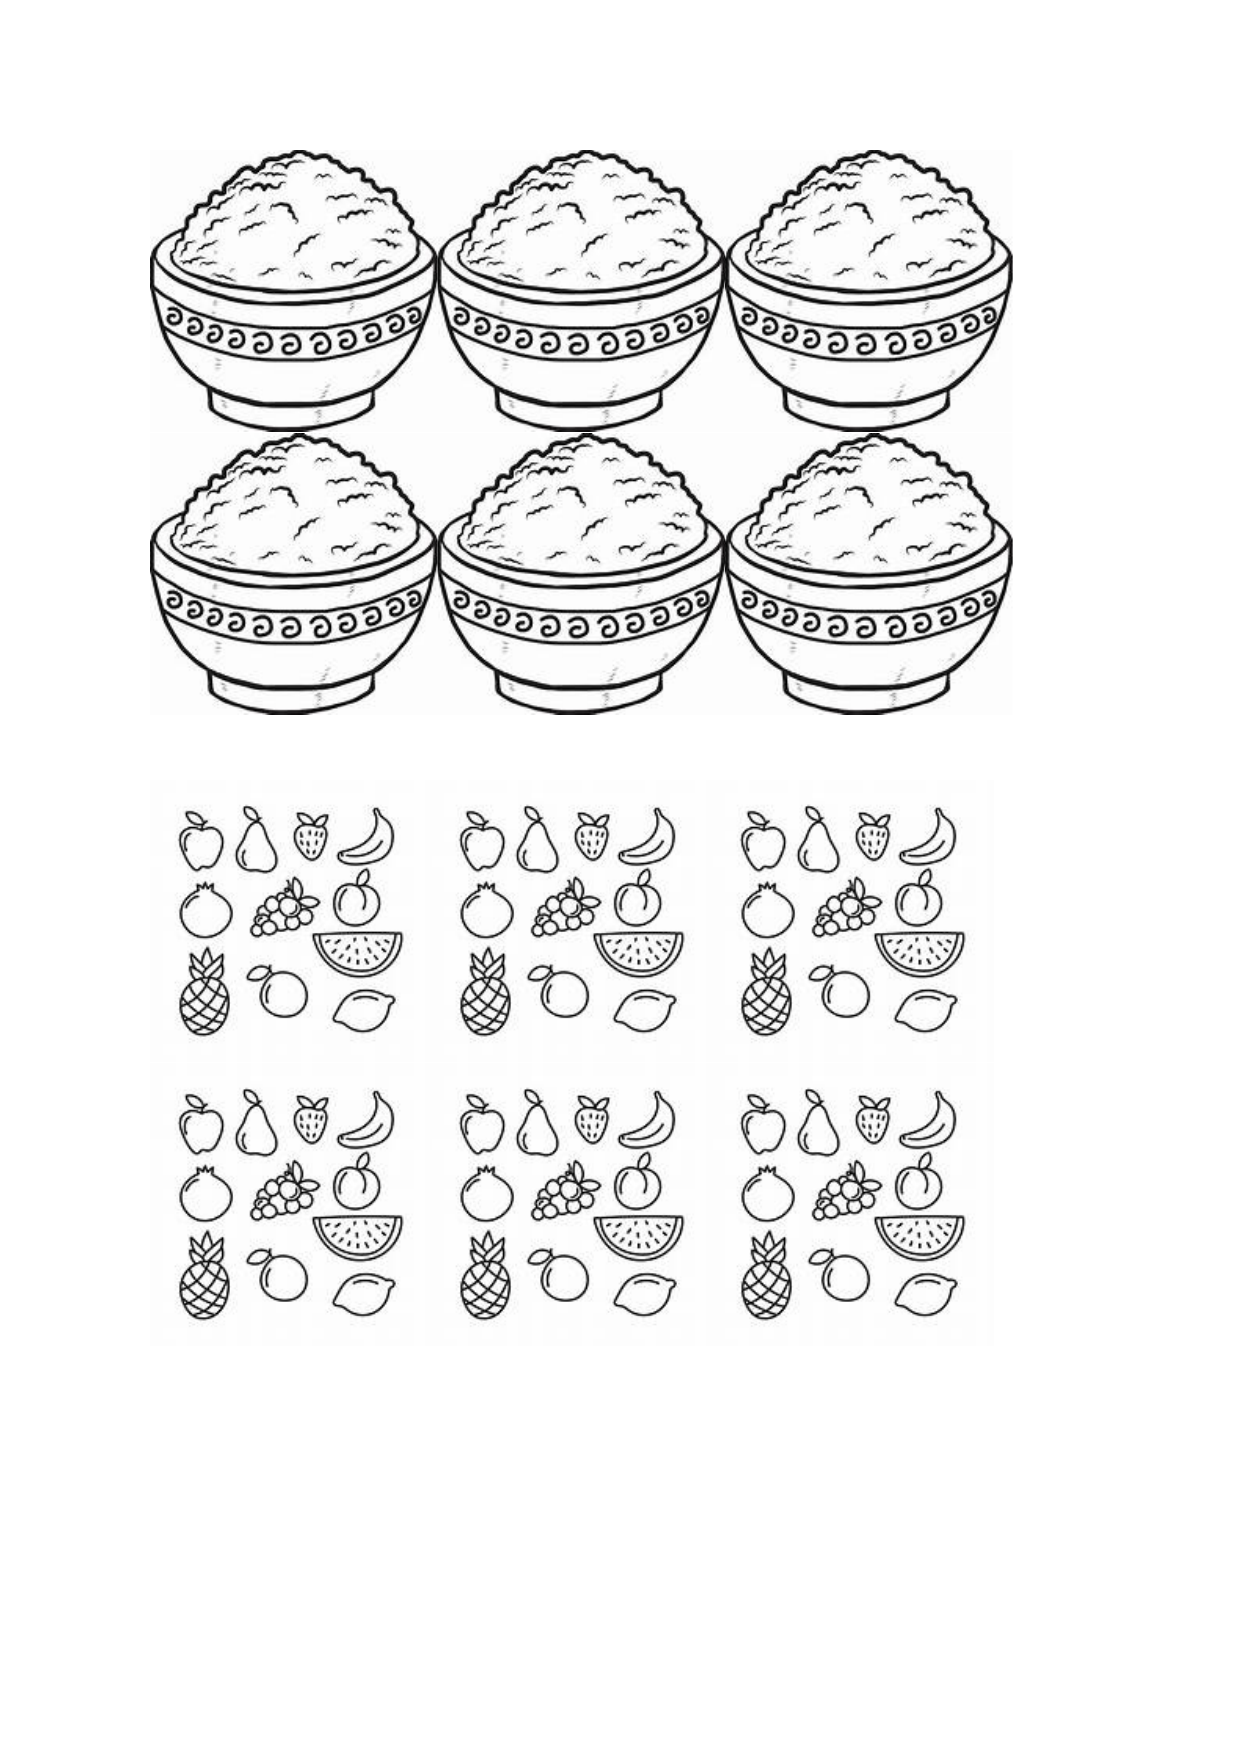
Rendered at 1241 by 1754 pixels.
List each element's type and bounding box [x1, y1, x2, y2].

picture [150, 780, 994, 1062]
picture [150, 150, 1013, 432]
picture [150, 433, 1013, 715]
picture [150, 1063, 994, 1346]
